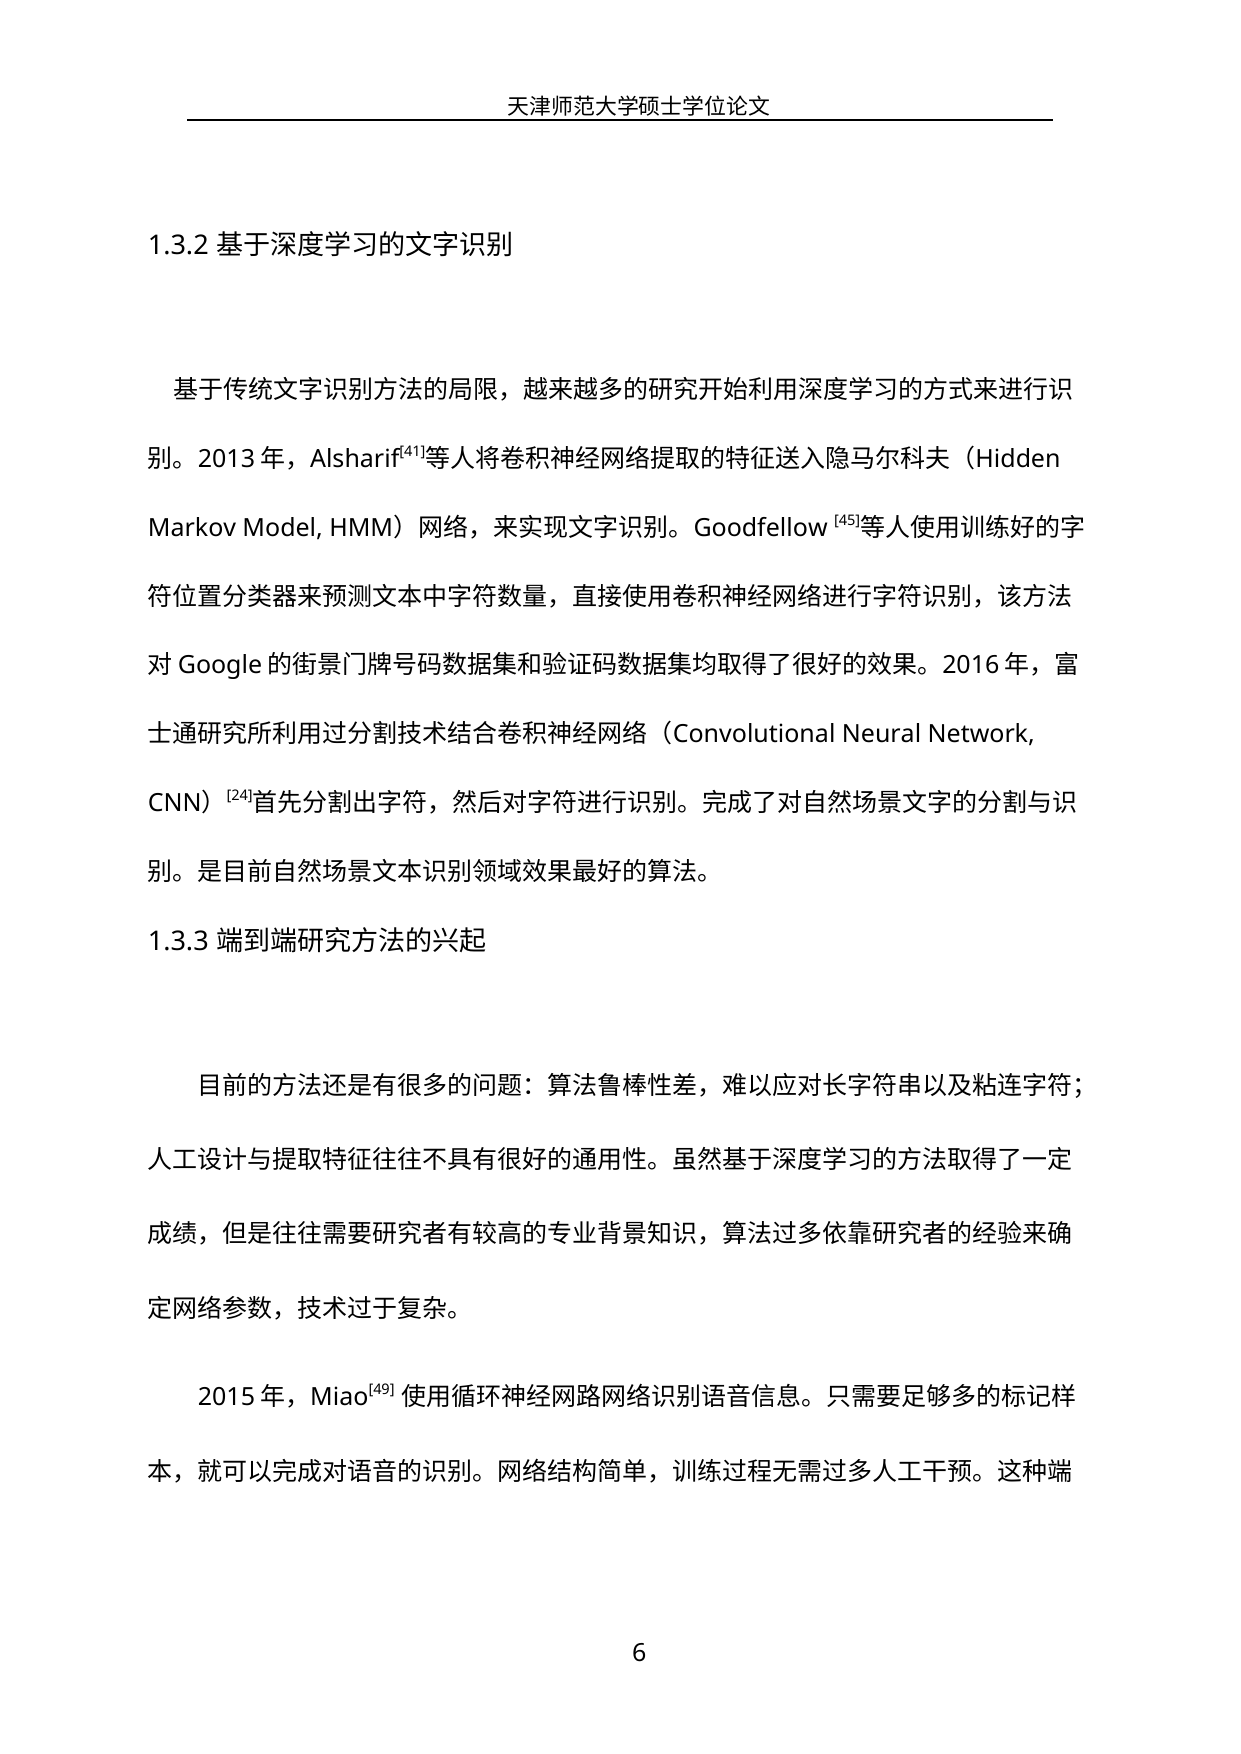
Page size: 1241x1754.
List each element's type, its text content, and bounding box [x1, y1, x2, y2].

list 基于传统文字识别方法的局限，越来越多的研究开始利用深度学习的方式来进行识别。2013年，Alsharif[41]等人将卷积神经网络提取的特征送入隐马尔科夫（Hidden Markov Model, HMM）网络，来实现文字识别。Goodfellow [45]等人使用训练好的字符位置分类器来预测文本中字符数量，直接使用卷积神经网络进行字符识别，该方法对Google的街景门牌号码数据集和验证码数据集均取得了很好的效果。2016年，富士通研究所利用过分割技术结合卷积神经网络（Convolutional Neural Network, CNN）[24]首先分割出字符，然后对字符进行识别。完成了对自然场景文字的分割与识别。是目前自然场景文本识别领域效果最好的算法。 [148, 353, 1092, 904]
text 目前的方法还是有很多的问题：算法鲁棒性差，难以应对长字符串以及粘连字符；人工设计与提取特征往往不具有很好的通用性。虽然基于深度学习的方法取得了一定成绩，但是往往需要研究者有较高的专业背景知识，算法过多依靠研究者的经验来确定网络参数，技术过于复杂。 [148, 1049, 1092, 1341]
subtitle 1.3.3 端到端研究方法的兴起 [148, 904, 1092, 973]
subtitle 1.3.2 基于深度学习的文字识别 [148, 208, 1092, 277]
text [148, 1360, 1092, 1504]
